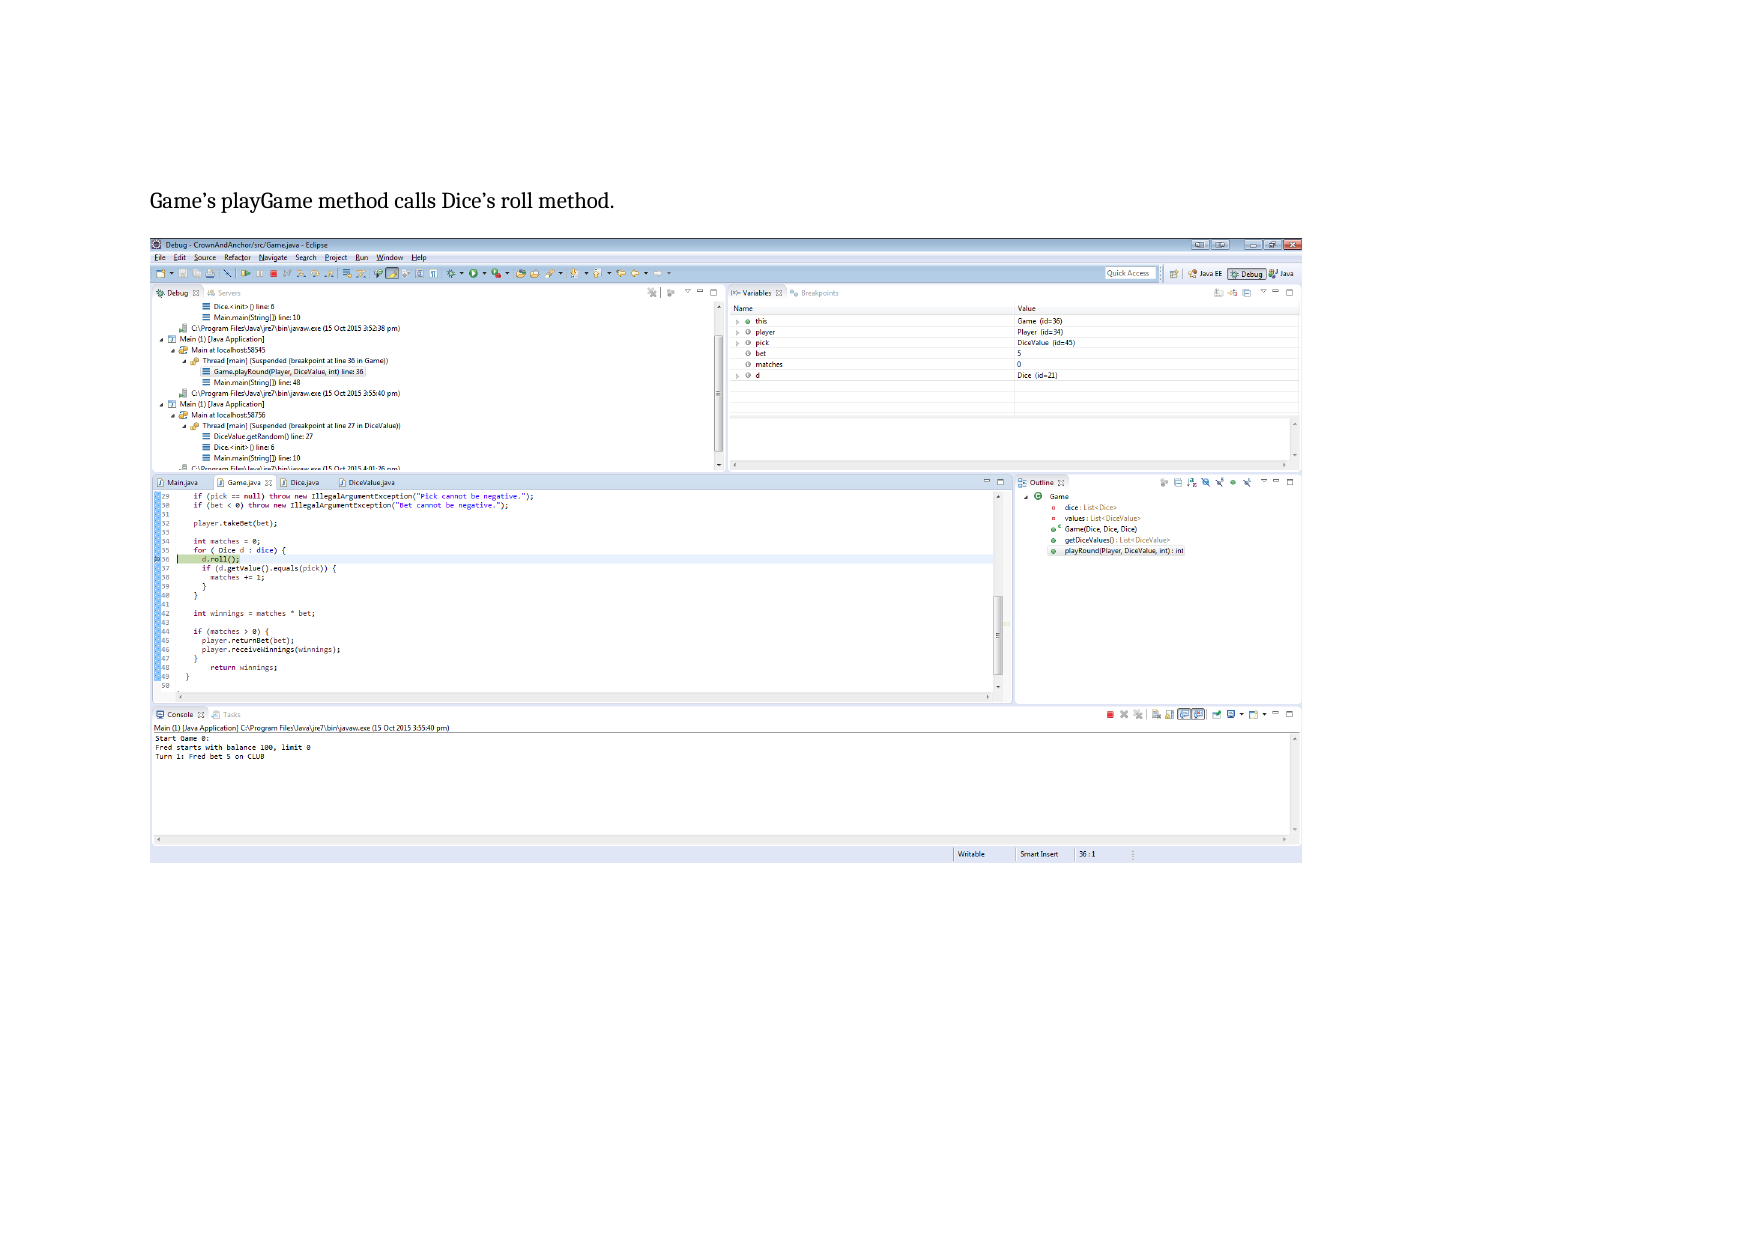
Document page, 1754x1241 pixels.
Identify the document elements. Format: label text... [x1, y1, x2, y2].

text Game’s playGame method calls Dice’s roll method. [150, 187, 1604, 214]
